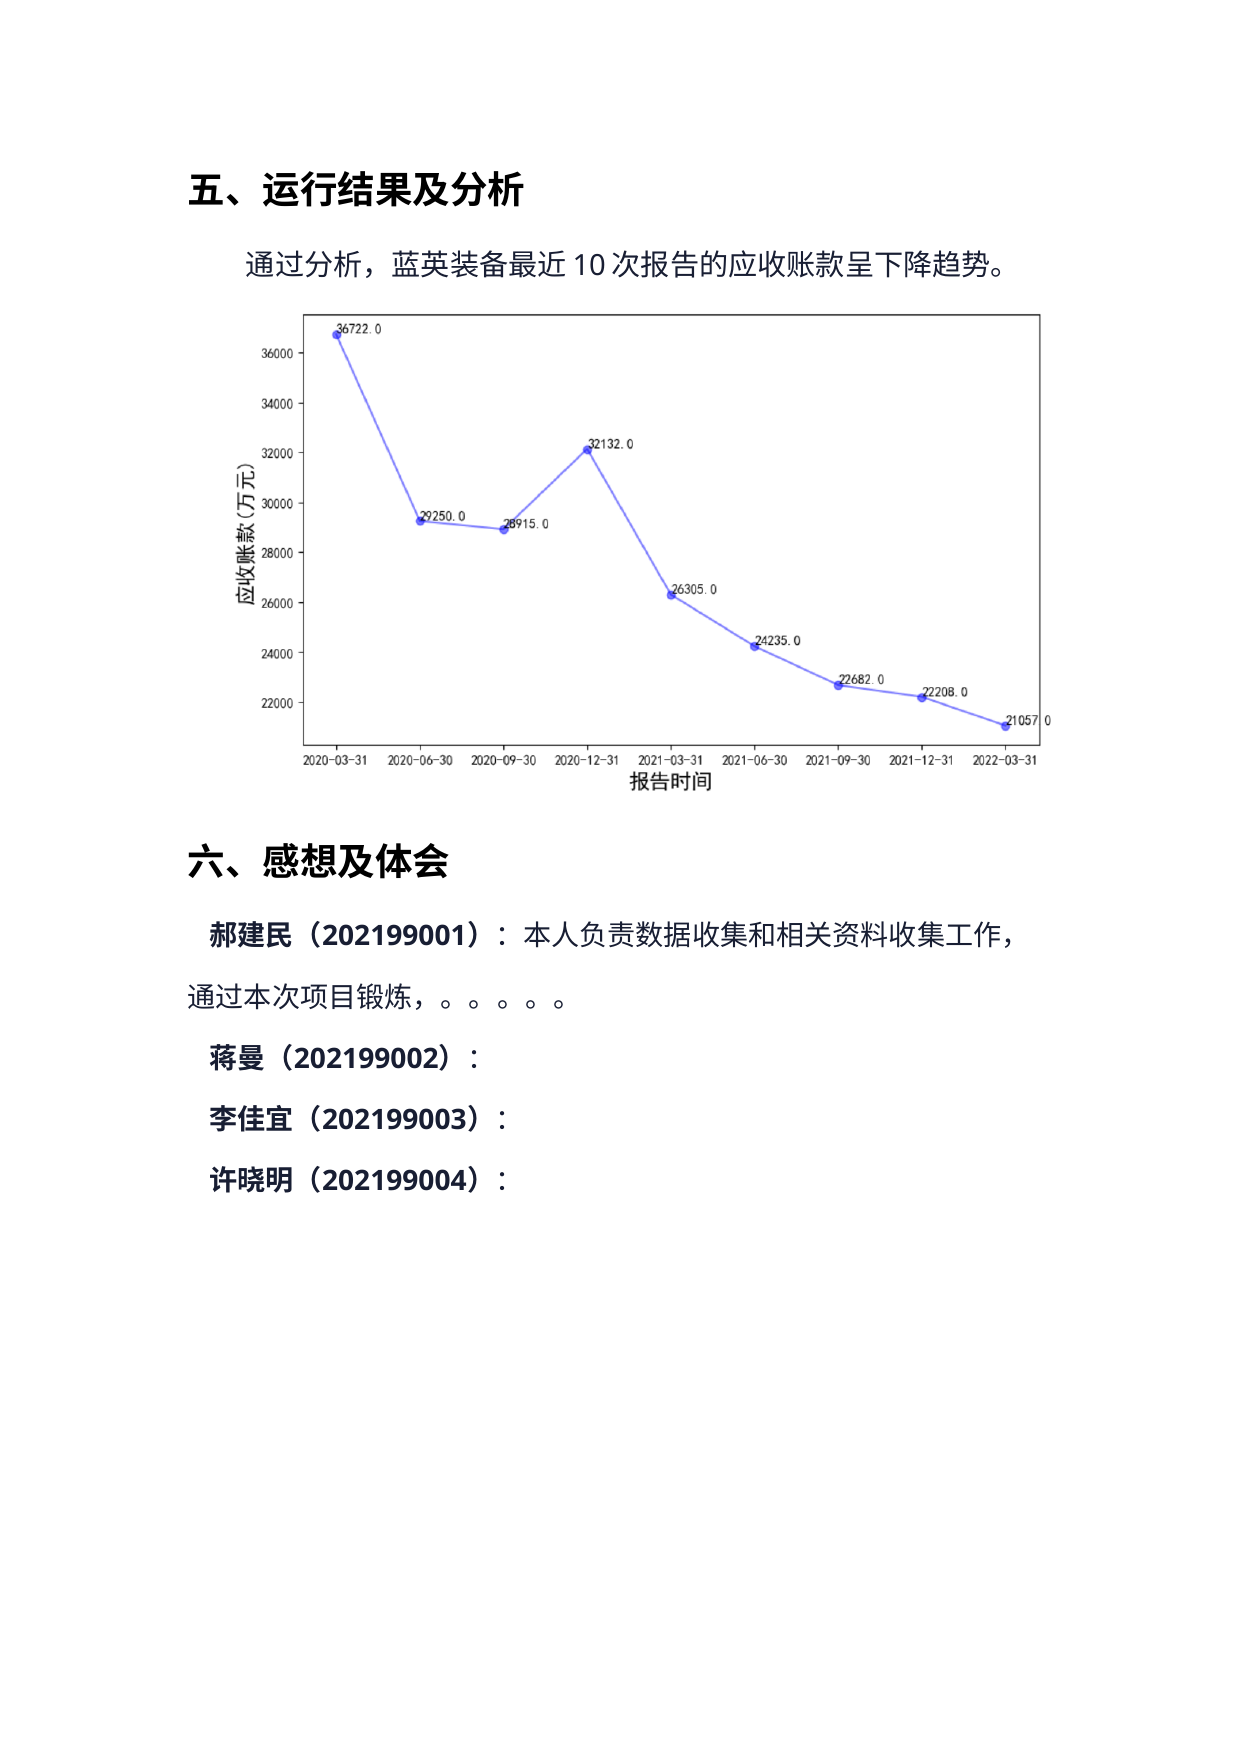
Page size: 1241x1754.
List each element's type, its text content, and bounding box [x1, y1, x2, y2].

subtitle 五、运行结果及分析 [187, 160, 1053, 214]
subtitle 六、感想及体会 [187, 832, 1053, 886]
text 李佳宜（202199003）： [187, 1097, 1053, 1137]
text 许晓明（202199004）： [187, 1158, 1053, 1199]
text 通过分析，蓝英装备最近10次报告的应收账款呈下降趋势。 [217, 241, 1053, 283]
text 蒋曼（202199002）： [187, 1035, 1053, 1076]
picture [209, 304, 1075, 817]
text 郝建民（202199001）：本人负责数据收集和相关资料收集工作，通过本次项目锻炼，。。。。。 [187, 913, 1053, 1015]
